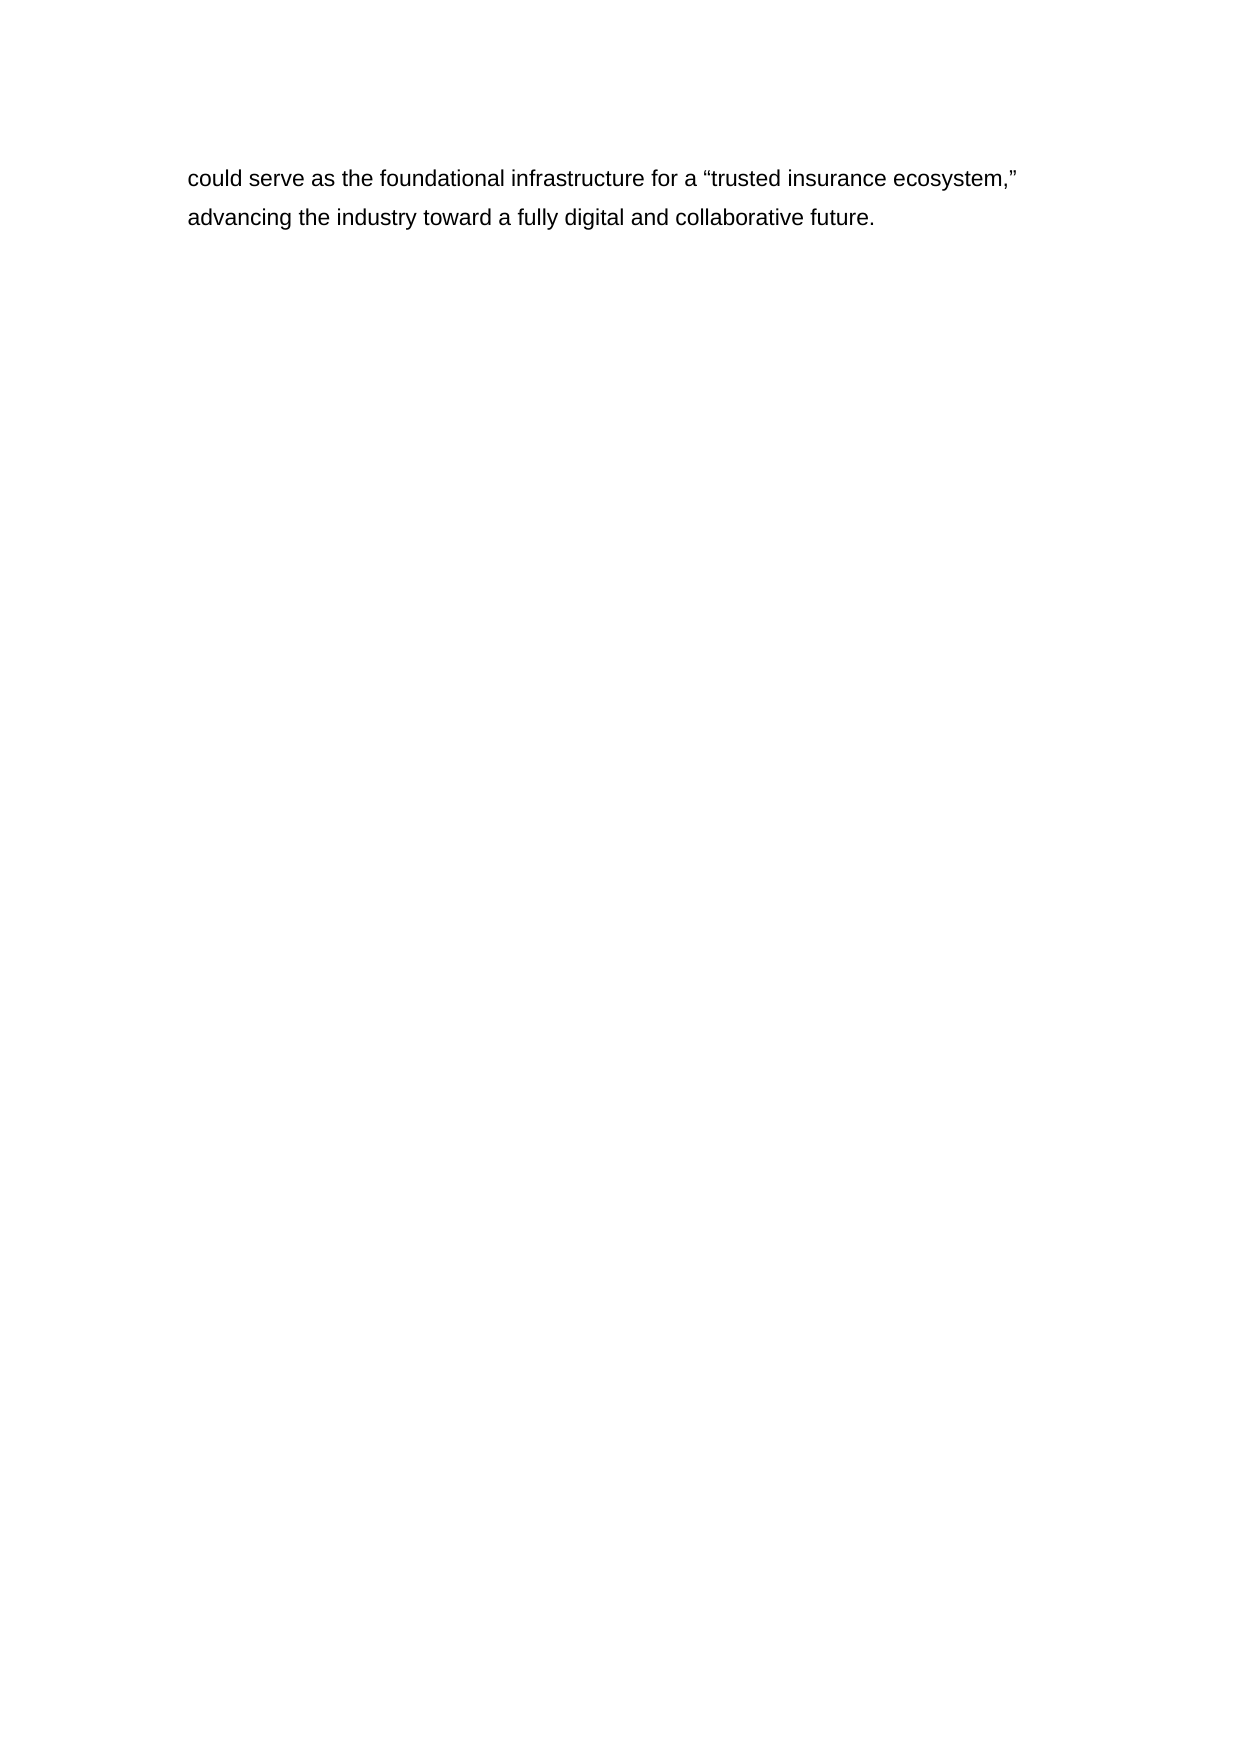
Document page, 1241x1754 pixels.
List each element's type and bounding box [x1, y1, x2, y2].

text [187, 162, 1053, 233]
